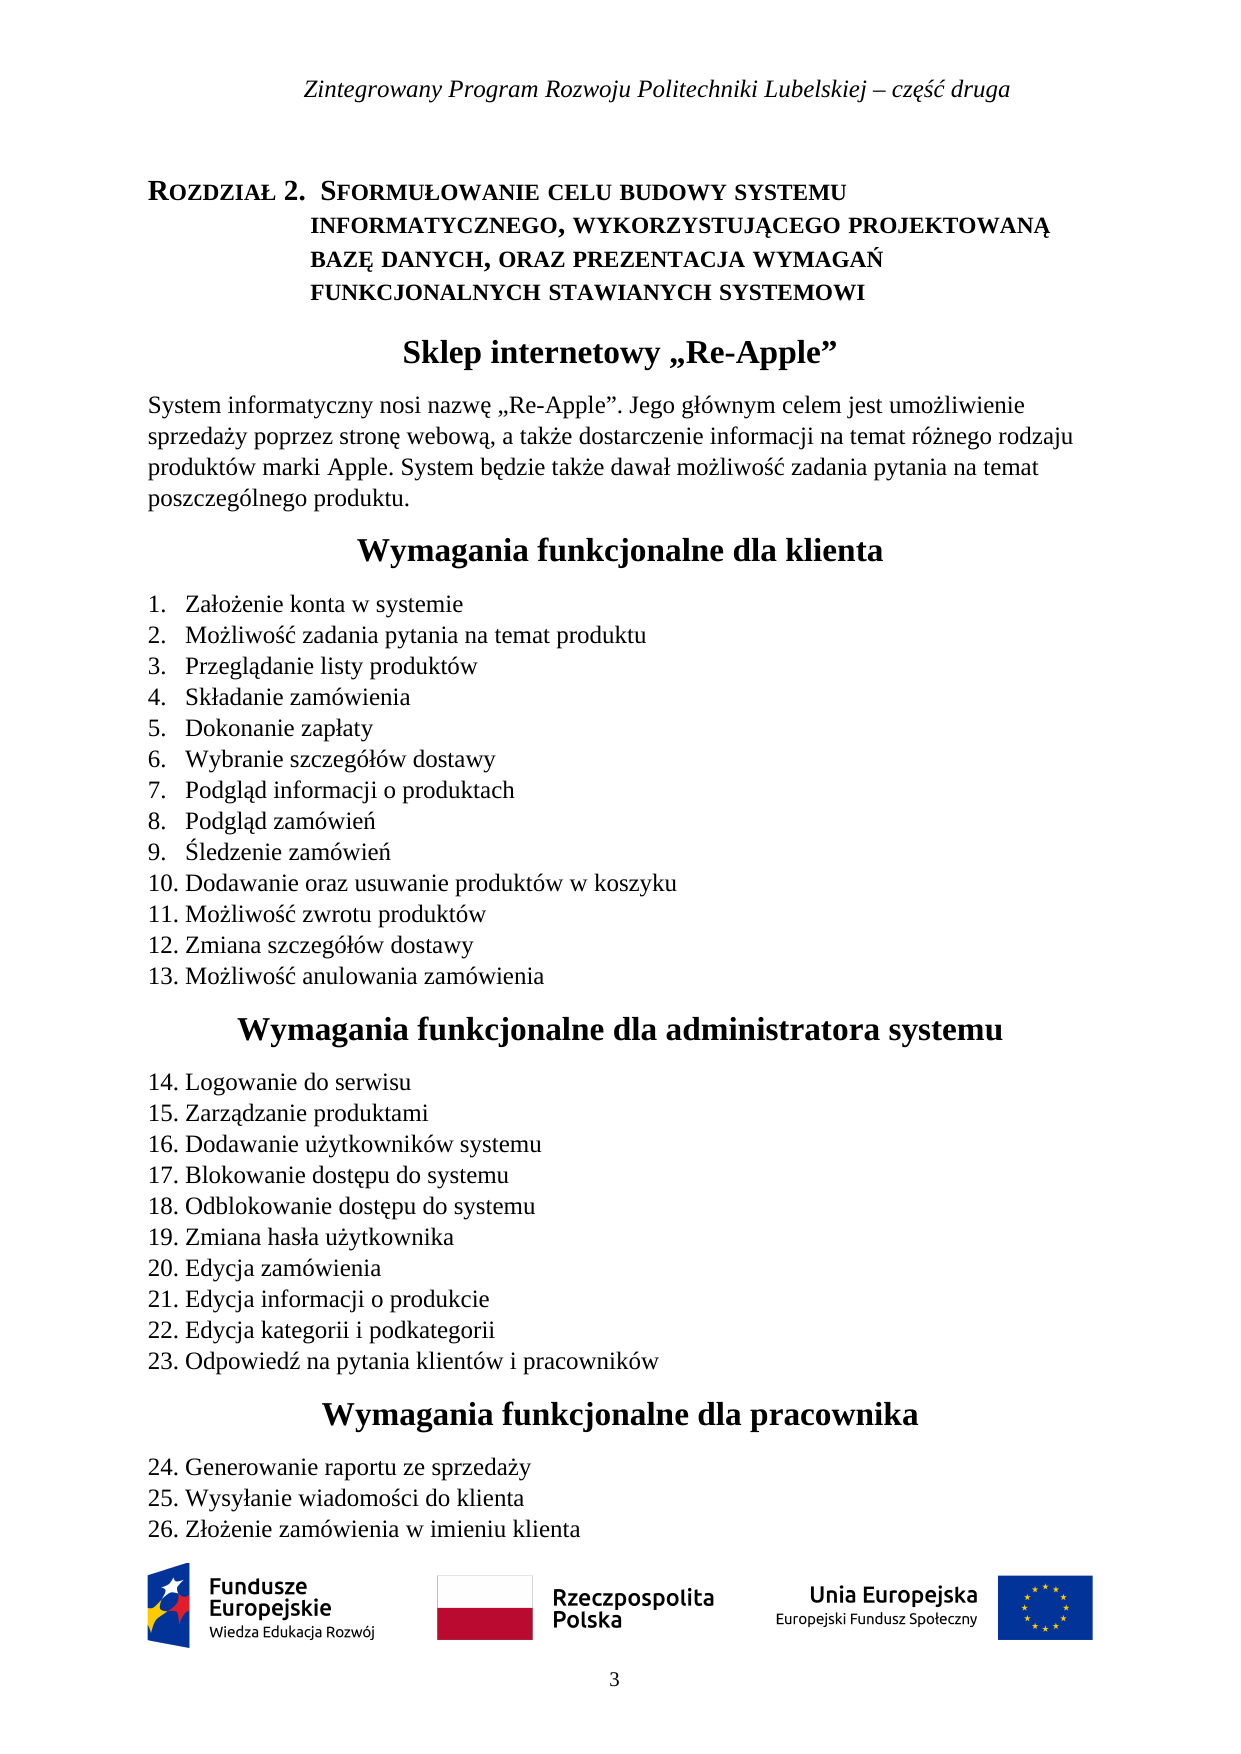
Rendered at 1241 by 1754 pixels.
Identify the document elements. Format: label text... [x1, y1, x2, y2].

list Zarządzanie produktami [148, 1098, 1092, 1127]
list Zmiana szczegółów dostawy [148, 930, 1092, 959]
list Podgląd zamówień [148, 806, 1092, 835]
list Odpowiedź na pytania klientów i pracowników [148, 1346, 1092, 1375]
list Generowanie raportu ze sprzedaży [148, 1452, 1092, 1481]
text Wymagania funkcjonalne dla pracownika [148, 1394, 1092, 1432]
picture [147, 1563, 1093, 1648]
list Edycja zamówienia [148, 1253, 1092, 1282]
list Zmiana hasła użytkownika [148, 1222, 1092, 1251]
list Wysyłanie wiadomości do klienta [148, 1483, 1092, 1512]
list Dokonanie zapłaty [148, 713, 1092, 742]
list Edycja kategorii i podkategorii [148, 1315, 1092, 1344]
text Sklep internetowy „Re-Apple” [148, 332, 1092, 370]
list Założenie konta w systemie [148, 589, 1092, 617]
text System informatyczny nosi nazwę „Re-Apple”. Jego głównym celem jest umożliwienie sprzedaży poprzez stronę webową, a także dostarczenie informacji na temat różnego rodzaju produktów marki Apple. System będzie także dawał możliwość zadania pytania na temat poszczególnego produktu. [148, 390, 1092, 512]
list Możliwość zadania pytania na temat produktu [148, 620, 1092, 648]
text Wymagania funkcjonalne dla administratora systemu [148, 1009, 1092, 1047]
list Śledzenie zamówień [148, 837, 1092, 866]
list Złożenie zamówienia w imieniu klienta [148, 1514, 1092, 1543]
list Przeglądanie listy produktów [148, 651, 1092, 679]
text Wymagania funkcjonalne dla klienta [148, 531, 1092, 569]
list Edycja informacji o produkcie [148, 1284, 1092, 1313]
list Składanie zamówienia [148, 682, 1092, 711]
list Dodawanie użytkowników systemu [148, 1129, 1092, 1158]
list Podgląd informacji o produktach [148, 775, 1092, 804]
list Wybranie szczegółów dostawy [148, 744, 1092, 773]
list Blokowanie dostępu do systemu [148, 1160, 1092, 1189]
list Odblokowanie dostępu do systemu [148, 1191, 1092, 1220]
list Dodawanie oraz usuwanie produktów w koszyku [148, 868, 1092, 897]
list Możliwość zwrotu produktów [148, 899, 1092, 928]
list Logowanie do serwisu [148, 1067, 1092, 1096]
subtitle Rozdział 2. Sformułowanie celu budowy systemu informatycznego, wykorzystującego projektowaną bazę danych, oraz prezentacja wymagań funkcjonalnych stawianych systemowi [148, 173, 1092, 307]
list Możliwość anulowania zamówienia [148, 961, 1092, 990]
